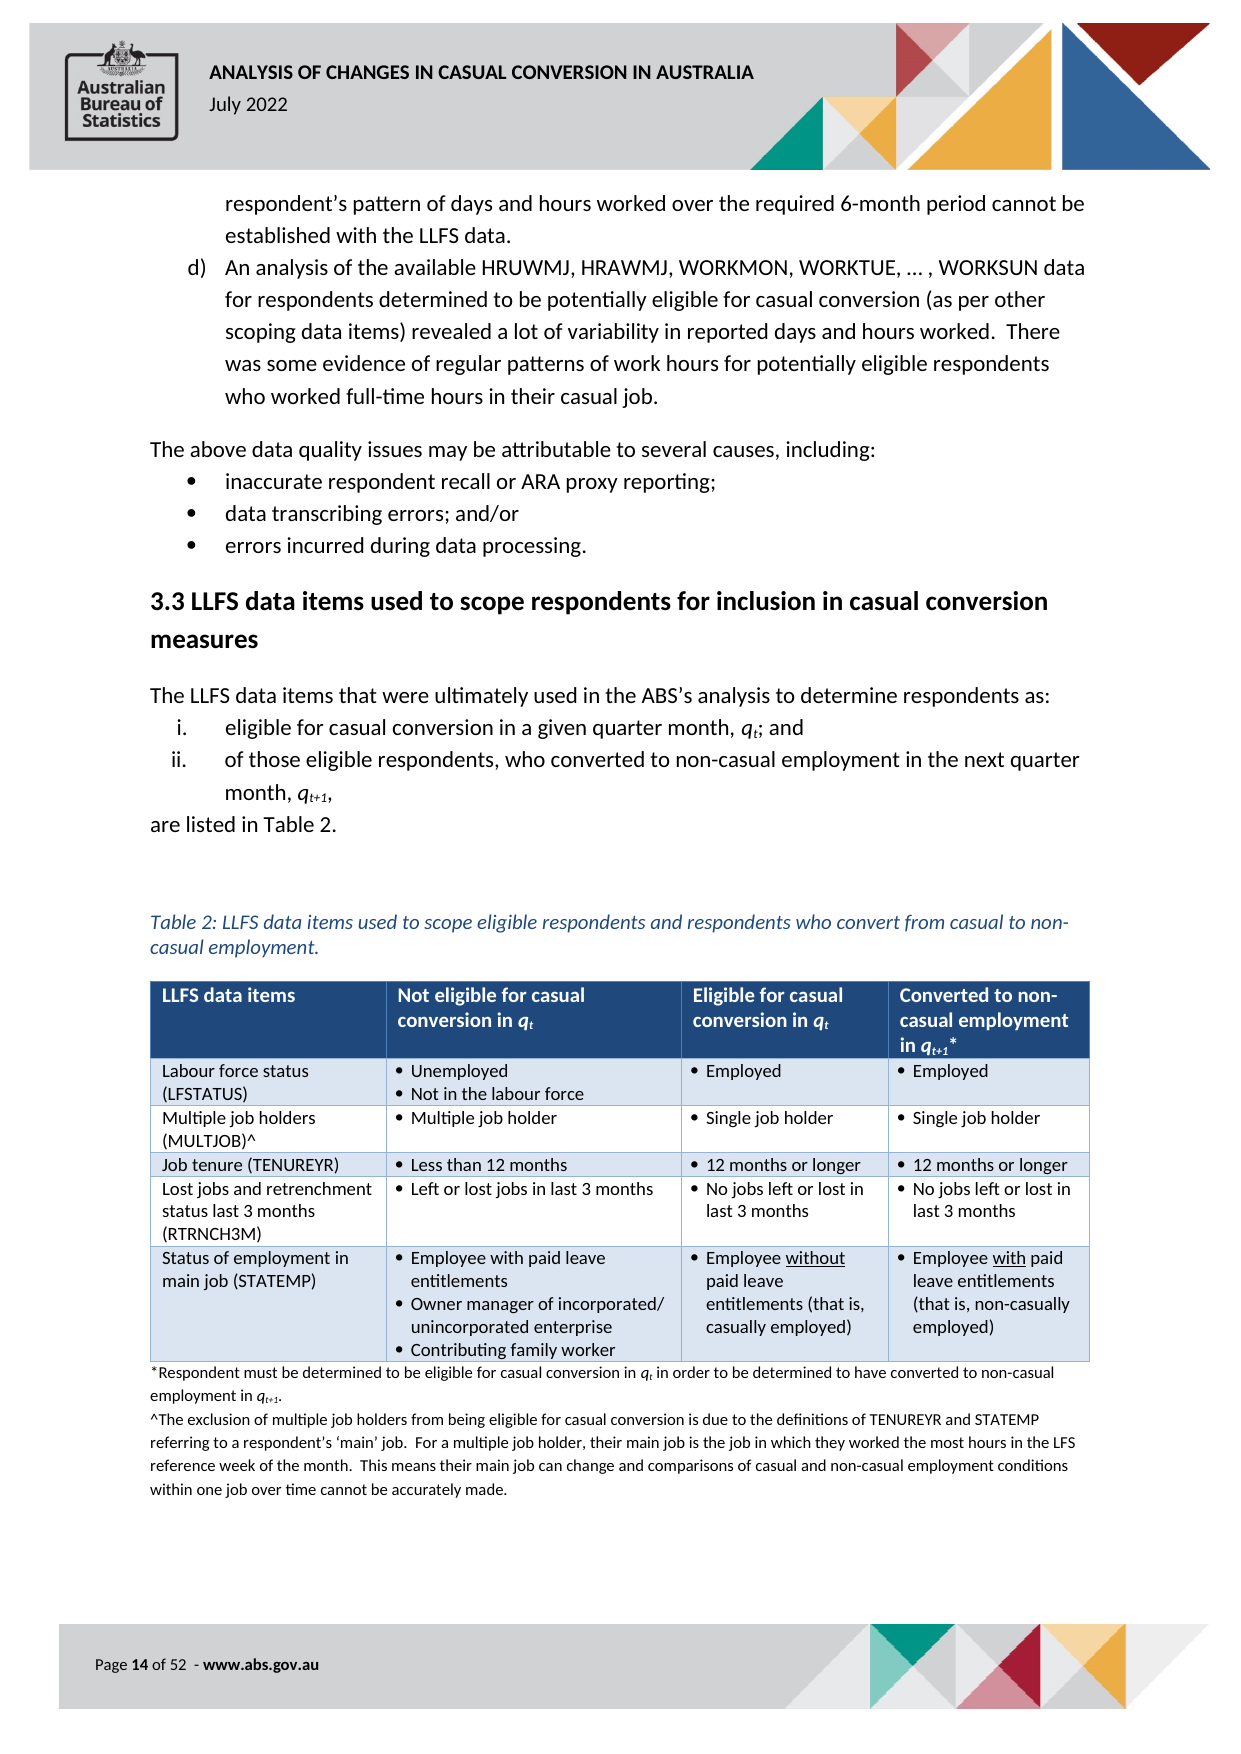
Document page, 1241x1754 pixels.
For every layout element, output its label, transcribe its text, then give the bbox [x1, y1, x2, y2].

subtitle 3.3 LLFS data items used to scope respondents for inclusion in casual conversion measures [150, 584, 1090, 655]
text *Respondent must be determined to be eligible for casual conversion in qt in order to be determined to have converted to non-casual employment in qt+1. [150, 1362, 1090, 1406]
table_cell Lost jobs and retrenchment status last 3 months (RTRNCH3M) [151, 1177, 386, 1246]
table_cell 12 months or longer [889, 1153, 1089, 1176]
table_cell 12 months or longer [682, 1153, 888, 1176]
list of those eligible respondents, who converted to non-casual employment in the next quarter month, qt+1, [187, 745, 1090, 806]
table_cell Single job holder [889, 1106, 1089, 1152]
table_header Not eligible for casual conversion in qt [387, 982, 681, 1058]
text The above data quality issues may be attributable to several causes, including: [150, 435, 1090, 463]
table_cell Multiple job holders (MULTJOB)^ [151, 1106, 386, 1152]
text are listed in Table 2. [150, 810, 1090, 838]
table_cell No jobs left or lost in last 3 months [889, 1177, 1089, 1246]
table_header Converted to non-casual employment in qt+1* [889, 982, 1089, 1058]
list data transcribing errors; and/or [187, 499, 1090, 527]
text The LLFS data items that were ultimately used in the ABS’s analysis to determine respondents as: [150, 681, 1090, 709]
table_cell Left or lost jobs in last 3 months [387, 1177, 681, 1246]
list inaccurate respondent recall or ARA proxy reporting; [187, 467, 1090, 495]
list eligible for casual conversion in a given quarter month, qt; and [187, 713, 1090, 741]
table_header LLFS data items [151, 982, 386, 1058]
table_header Eligible for casual conversion in qt [682, 982, 888, 1058]
table_cell Labour force status (LFSTATUS) [151, 1059, 386, 1105]
text ^The exclusion of multiple job holders from being eligible for casual conversion is due to the definitions of TENUREYR and STATEMP referring to a respondent’s ‘main’ job. For a multiple job holder, their main job is the job in which they worked the most hours in the LFS reference week of the month. This means their main job can change and comparisons of casual and non-casual employment conditions within one job over time cannot be accurately made. [150, 1409, 1090, 1499]
table_cell Employee with paid leave entitlements Owner manager of incorporated/ unincorporated enterprise Contributing family worker [387, 1247, 681, 1361]
table_cell Multiple job holder [387, 1106, 681, 1152]
picture [58, 1624, 1210, 1709]
table_cell Employee with paid leave entitlements (that is, non-casually employed) [889, 1247, 1089, 1361]
table_cell Employed [682, 1059, 888, 1105]
table_cell Less than 12 months [387, 1153, 681, 1176]
table_cell Status of employment in main job (STATEMP) [151, 1247, 386, 1361]
table_cell Employed [889, 1059, 1089, 1105]
table_cell Single job holder [682, 1106, 888, 1152]
list errors incurred during data processing. [187, 531, 1090, 559]
text Table 2: LLFS data items used to scope eligible respondents and respondents who convert from casual to non-casual employment. [150, 909, 1090, 960]
table_cell No jobs left or lost in last 3 months [682, 1177, 888, 1246]
table_cell Job tenure (TENUREYR) [151, 1153, 386, 1176]
picture [29, 23, 1211, 170]
list An analysis of the available HRUWMJ, HRAWMJ, WORKMON, WORKTUE, … , WORKSUN data for respondents determined to be potentially eligible for casual conversion (as per other scoping data items) revealed a lot of variability in reported days and hours worked. There was some evidence of regular patterns of work hours for potentially eligible respondents who worked full-time hours in their casual job. [187, 253, 1090, 410]
table_cell Unemployed Not in the labour force [387, 1059, 681, 1105]
table_cell Employee without paid leave entitlements (that is, casually employed) [682, 1247, 888, 1361]
